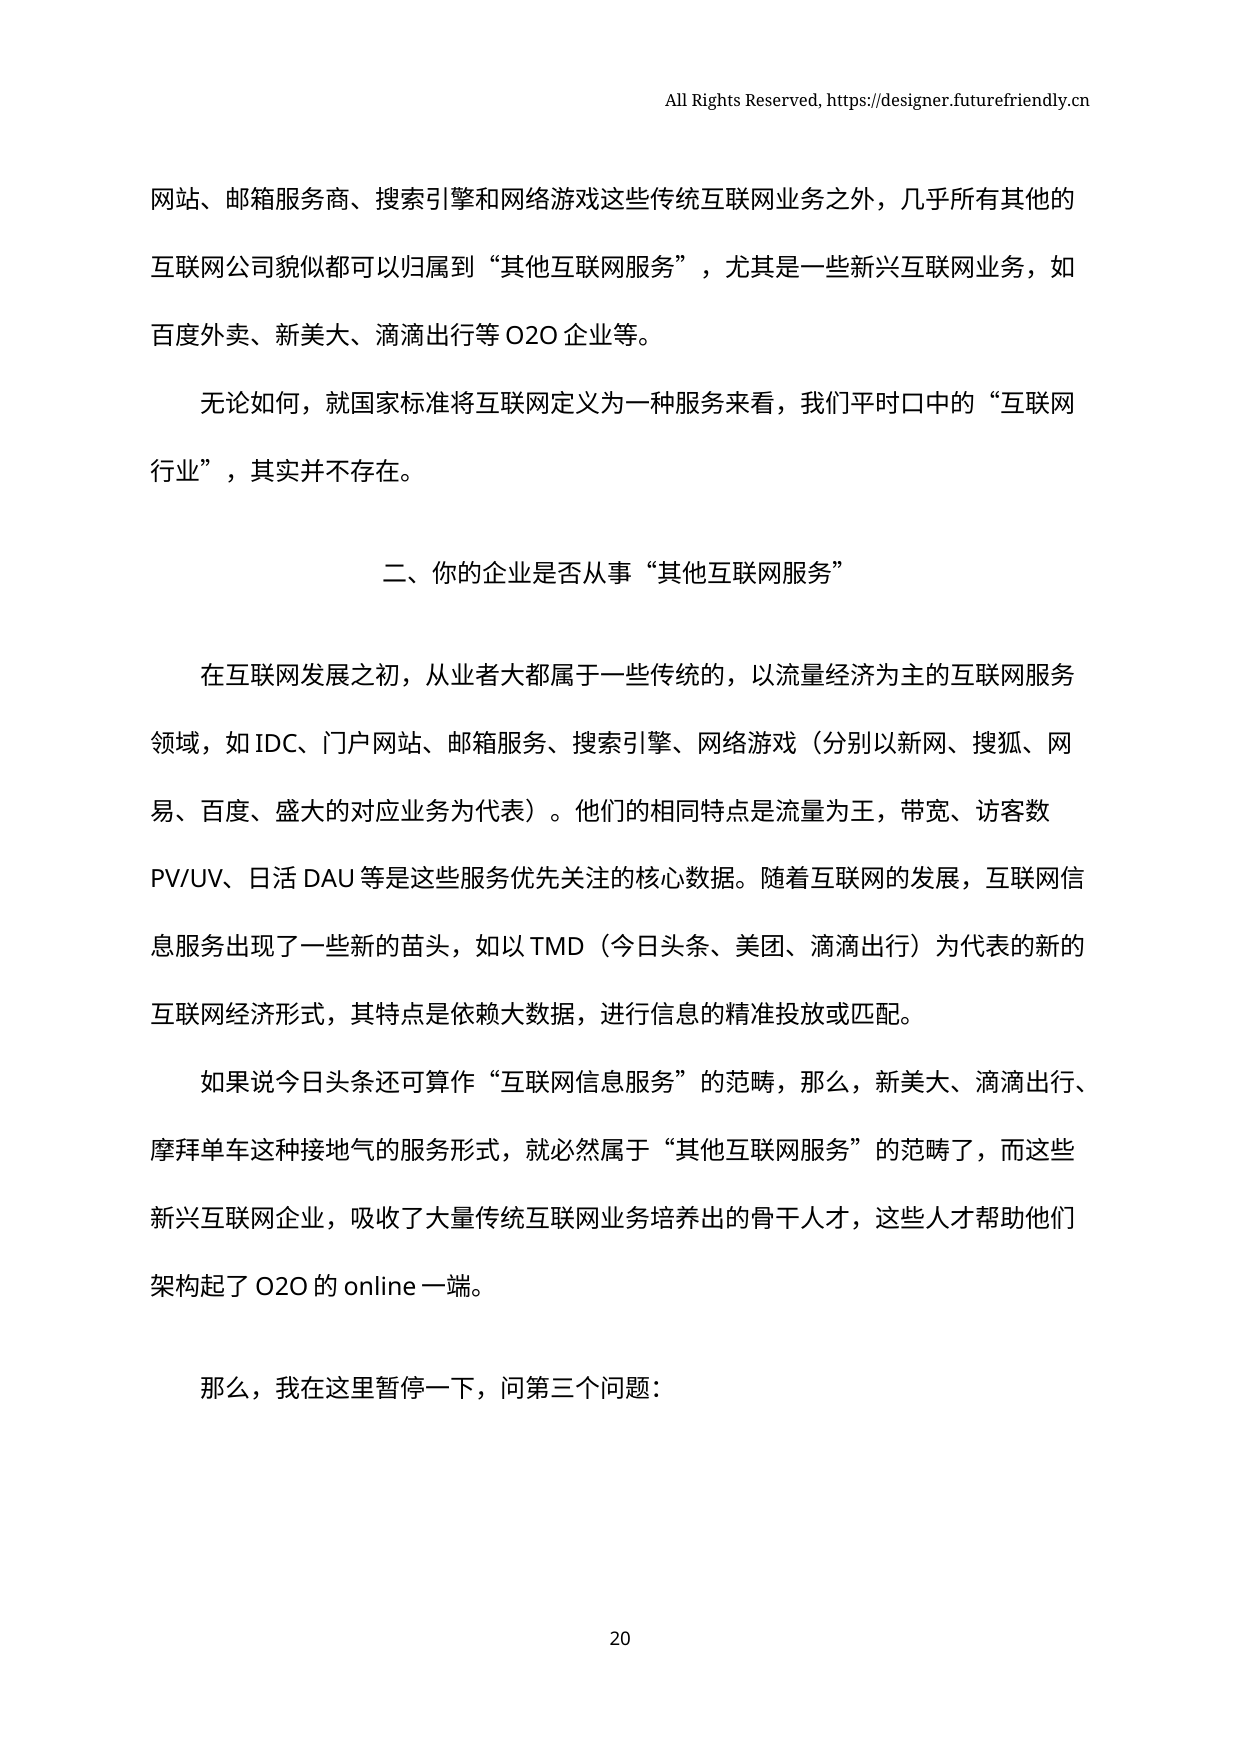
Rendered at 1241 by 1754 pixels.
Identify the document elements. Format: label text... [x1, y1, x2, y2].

text 如果说今日头条还可算作“互联网信息服务”的范畴，那么，新美大、滴滴出行、摩拜单车这种接地气的服务形式，就必然属于“其他互联网服务”的范畴了，而这些新兴互联网企业，吸收了大量传统互联网业务培养出的骨干人才，这些人才帮助他们架构起了O2O的online一端。 [150, 1047, 1090, 1318]
text 二、你的企业是否从事“其他互联网服务” [150, 537, 1090, 605]
text 在互联网发展之初，从业者大都属于一些传统的，以流量经济为主的互联网服务领域，如IDC、门户网站、邮箱服务、搜索引擎、网络游戏（分别以新网、搜狐、网易、百度、盛大的对应业务为代表）。他们的相同特点是流量为王，带宽、访客数PV/UV、日活DAU等是这些服务优先关注的核心数据。随着互联网的发展，互联网信息服务出现了一些新的苗头，如以TMD（今日头条、美团、滴滴出行）为代表的新的互联网经济形式，其特点是依赖大数据，进行信息的精准投放或匹配。 [150, 639, 1090, 1047]
text 那么，我在这里暂停一下，问第三个问题： [150, 1352, 1090, 1420]
text 无论如何，就国家标准将互联网定义为一种服务来看，我们平时口中的“互联网行业”，其实并不存在。 [150, 368, 1090, 503]
